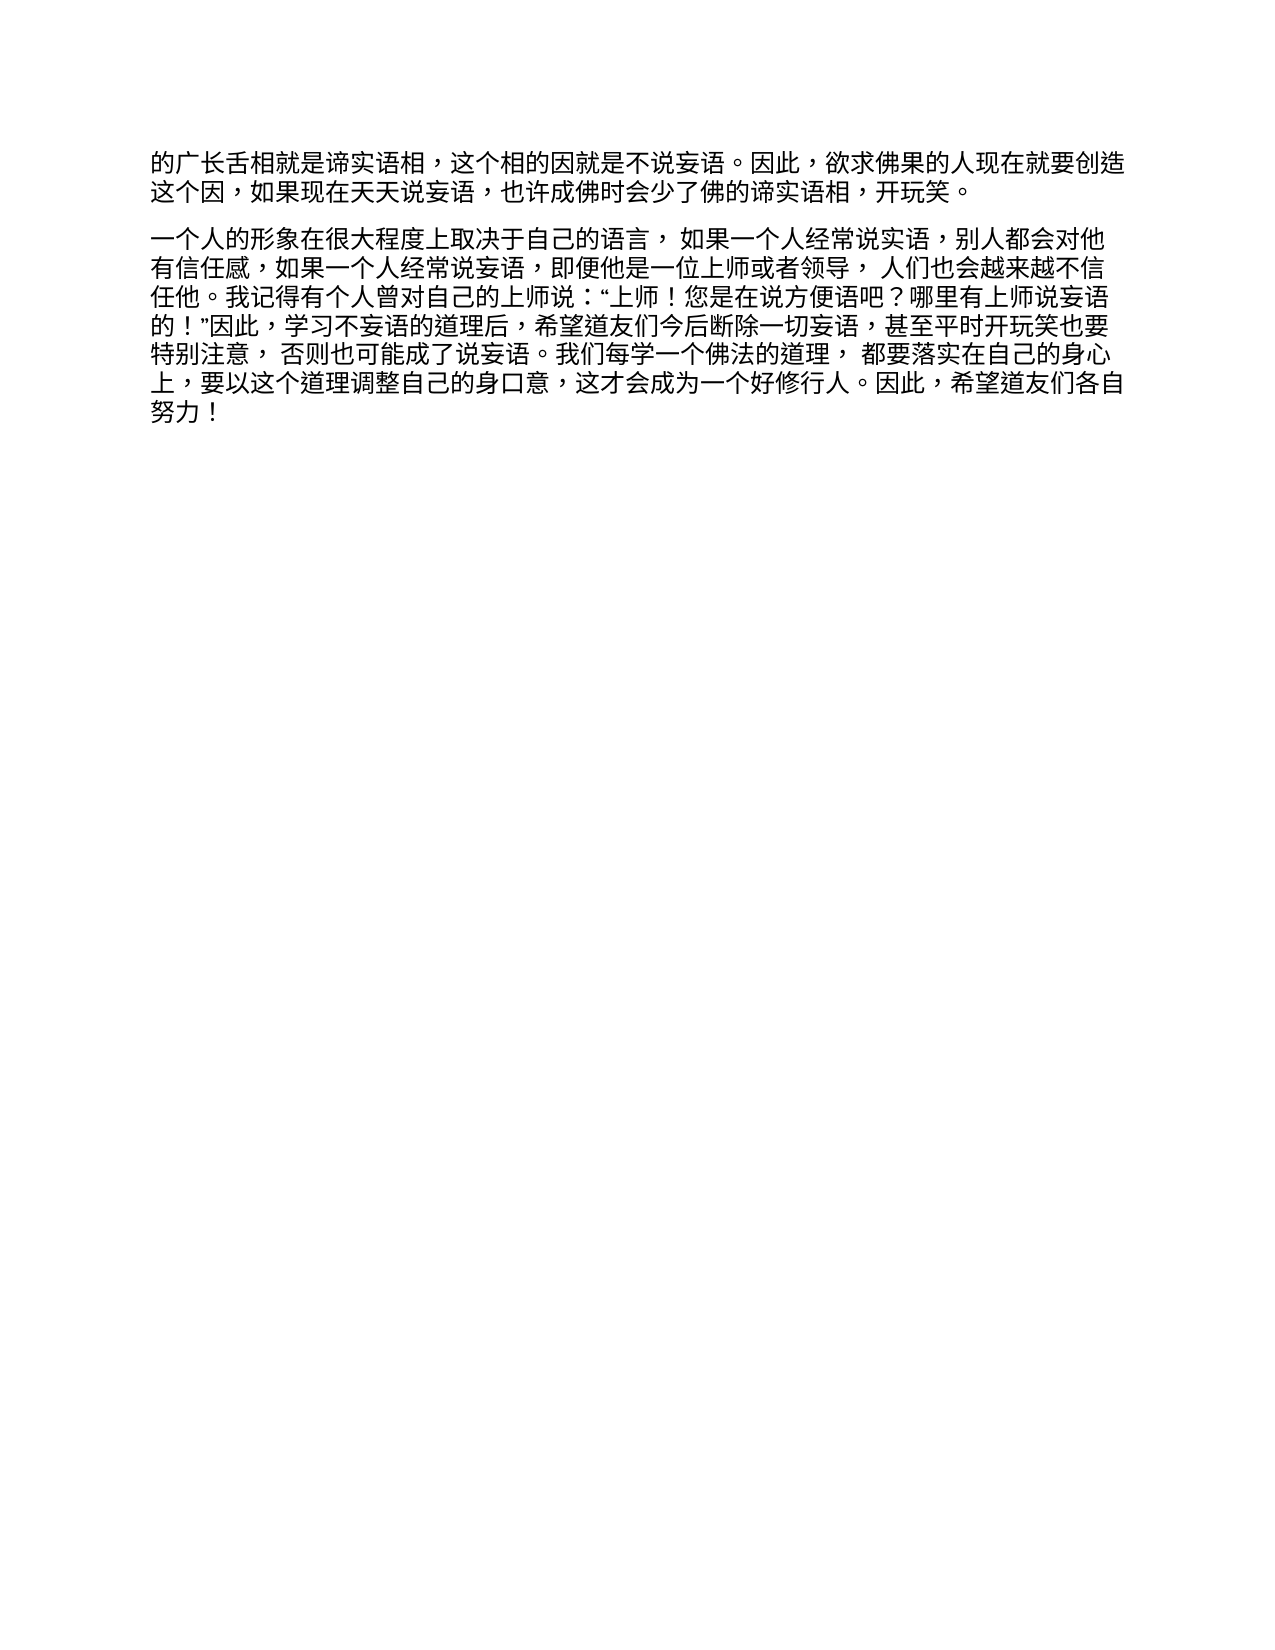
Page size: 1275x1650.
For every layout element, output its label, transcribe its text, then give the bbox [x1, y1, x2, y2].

text 一个人的形象在很大程度上取决于自己的语言， 如果一个人经常说实语，别人都会对他有信任感，如果一个人经常说妄语，即便他是一位上师或者领导， 人们也会越来越不信任他。我记得有个人曾对自己的上师说：“上师！您是在说方便语吧？哪里有上师说妄语的！”因此，学习不妄语的道理后，希望道友们今后断除一切妄语，甚至平时开玩笑也要特别注意， 否则也可能成了说妄语。我们每学一个佛法的道理， 都要落实在自己的身心上，要以这个道理调整自己的身口意，这才会成为一个好修行人。因此，希望道友们各自努力！ [150, 226, 1125, 427]
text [150, 150, 1125, 207]
